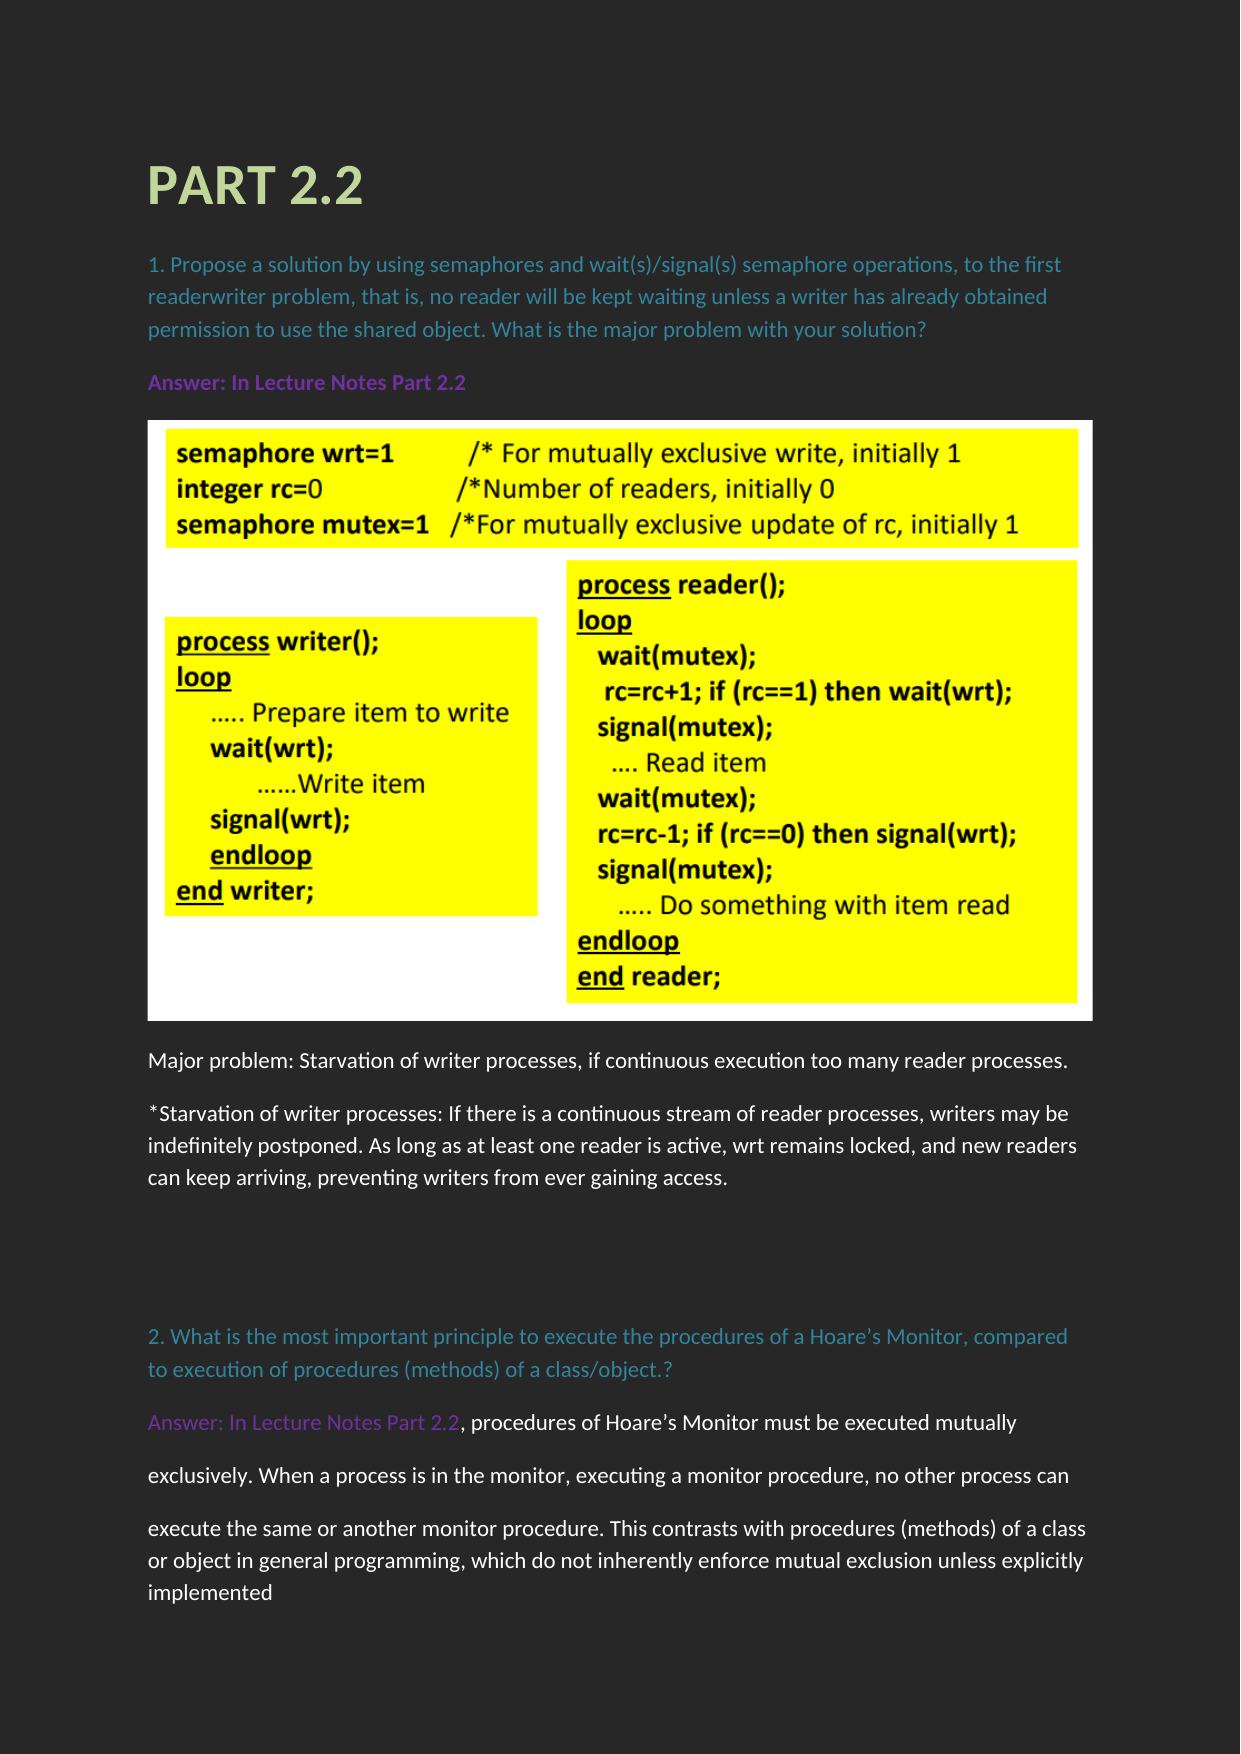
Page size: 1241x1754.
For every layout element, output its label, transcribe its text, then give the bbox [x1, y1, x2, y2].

text Answer: In Lecture Notes Part 2.2 [148, 368, 1093, 396]
picture [147, 420, 1093, 1021]
text 1. Propose a solution by using semaphores and wait(s)/signal(s) semaphore operations, to the first readerwriter problem, that is, no reader will be kept waiting unless a writer has already obtained permission to use the shared object. What is the major problem with your solution? [148, 250, 1093, 343]
text exclusively. When a process is in the monitor, executing a monitor procedure, no other process can [148, 1461, 1093, 1489]
text PART 2.2 [148, 148, 1093, 219]
text 2. What is the most important principle to execute the procedures of a Hoare’s Monitor, compared to execution of procedures (methods) of a class/object.? [148, 1322, 1093, 1383]
text Answer: In Lecture Notes Part 2.2, procedures of Hoare’s Monitor must be executed mutually [148, 1408, 1093, 1436]
text *Starvation of writer processes: If there is a continuous stream of reader processes, writers may be indefinitely postponed. As long as at least one reader is active, wrt remains locked, and new readers can keep arriving, preventing writers from ever gaining access. [148, 1099, 1093, 1191]
text execute the same or another monitor procedure. This contrasts with procedures (methods) of a class or object in general programming, which do not inherently enforce mutual exclusion unless explicitly implemented [148, 1514, 1093, 1606]
text Major problem: Starvation of writer processes, if continuous execution too many reader processes. [148, 1046, 1093, 1074]
